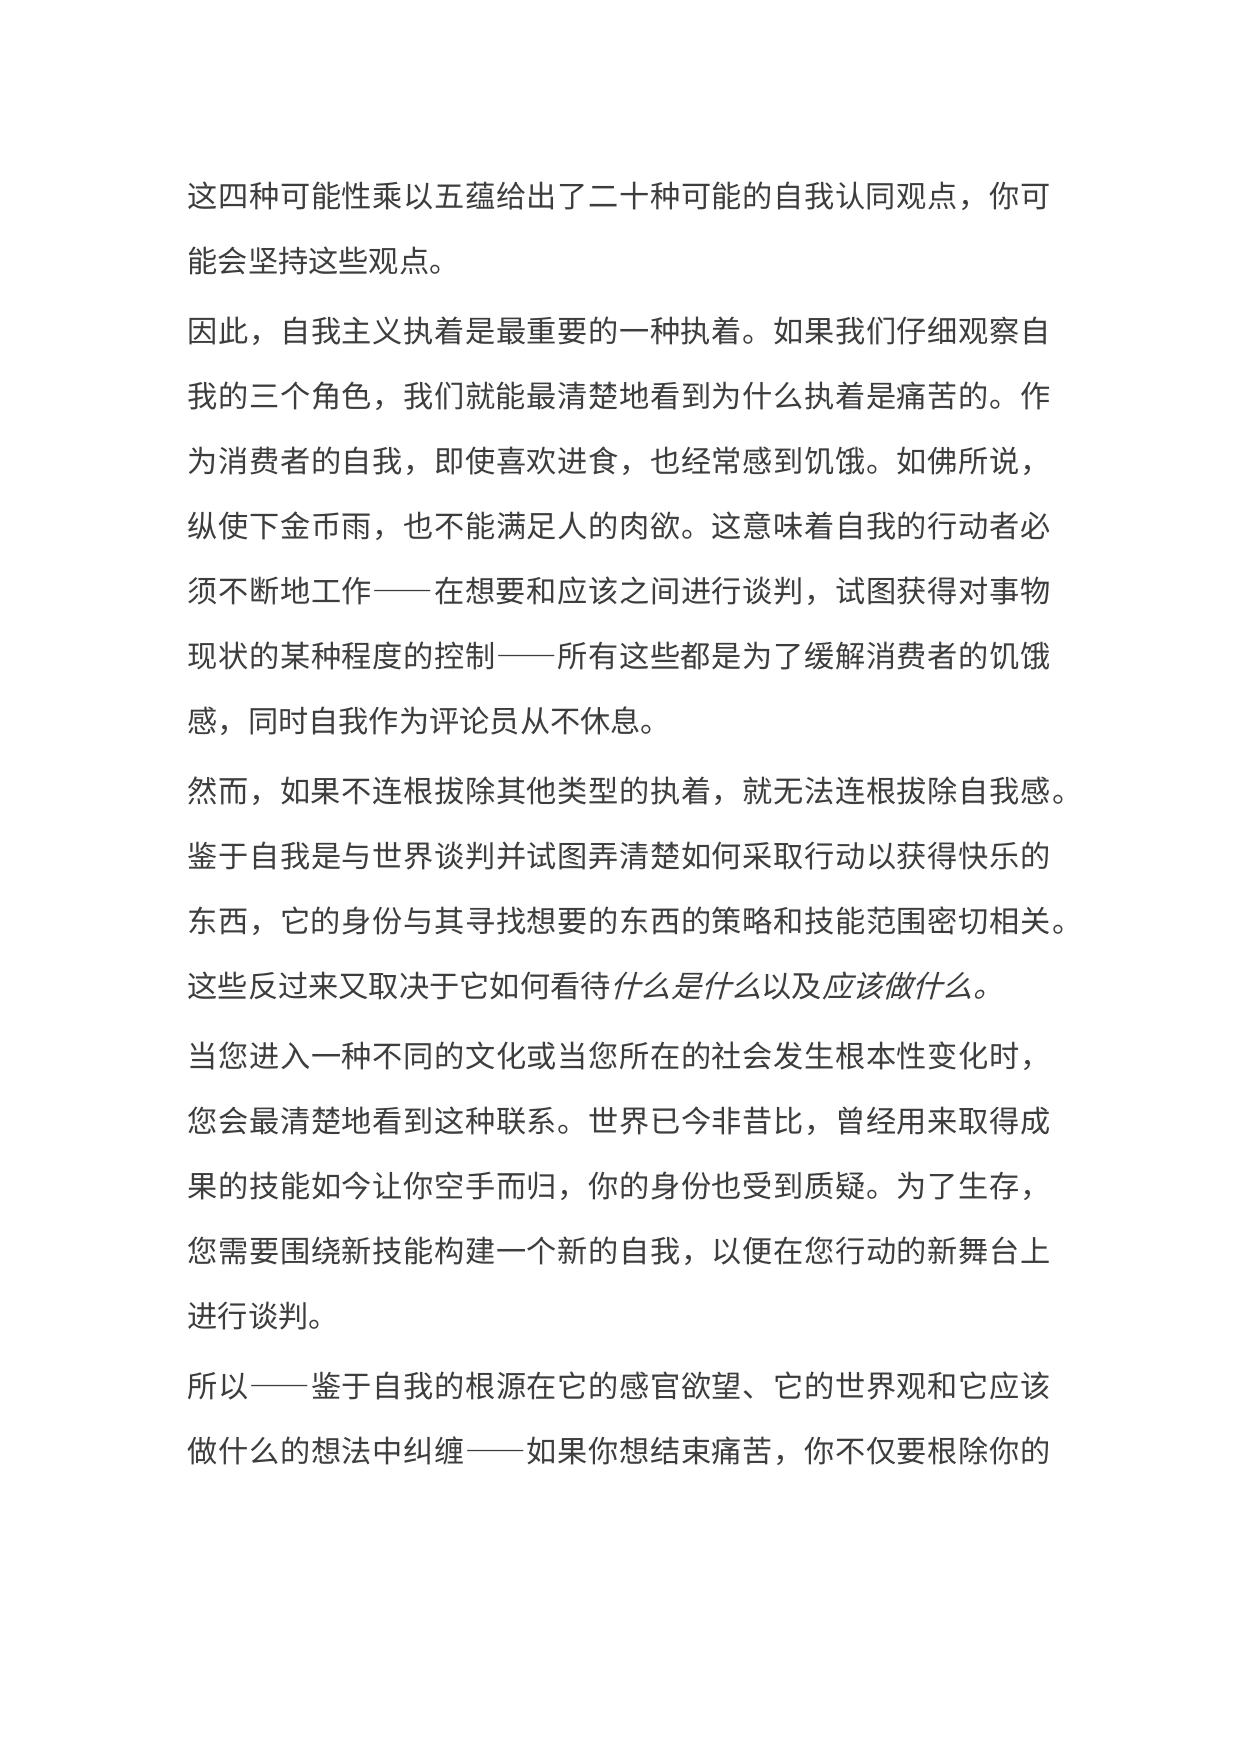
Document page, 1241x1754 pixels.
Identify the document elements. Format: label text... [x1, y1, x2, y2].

text 当您进入一种不同的文化或当您所在的社会发生根本性变化时，您会最清楚地看到这种联系。世界已今非昔比，曾经用来取得成果的技能如今让你空手而归，你的身份也受到质疑。为了生存，您需要围绕新技能构建一个新的自我，以便在您行动的新舞台上进行谈判。 [187, 1022, 1053, 1347]
text 因此，自我主义执着是最重要的一种执着。如果我们仔细观察自我的三个角色，我们就能最清楚地看到为什么执着是痛苦的。作为消费者的自我，即使喜欢进食，也经常感到饥饿。如佛所说，纵使下金币雨，也不能满足人的肉欲。这意味着自我的行动者必须不断地工作——在想要和应该之间进行谈判，试图获得对事物现状的某种程度的控制——所有这些都是为了缓解消费者的饥饿感，同时自我作为评论员从不休息。 [187, 297, 1053, 752]
text 这四种可能性乘以五蕴给出了二十种可能的自我认同观点，你可能会坚持这些观点。 [187, 162, 1053, 292]
text 然而，如果不连根拔除其他类型的执着，就无法连根拔除自我感。鉴于自我是与世界谈判并试图弄清楚如何采取行动以获得快乐的东西，它的身份与其寻找想要的东西的策略和技能范围密切相关。这些反过来又取决于它如何看待什么是什么以及应该做什么。 [187, 757, 1053, 1017]
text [187, 1352, 1053, 1482]
